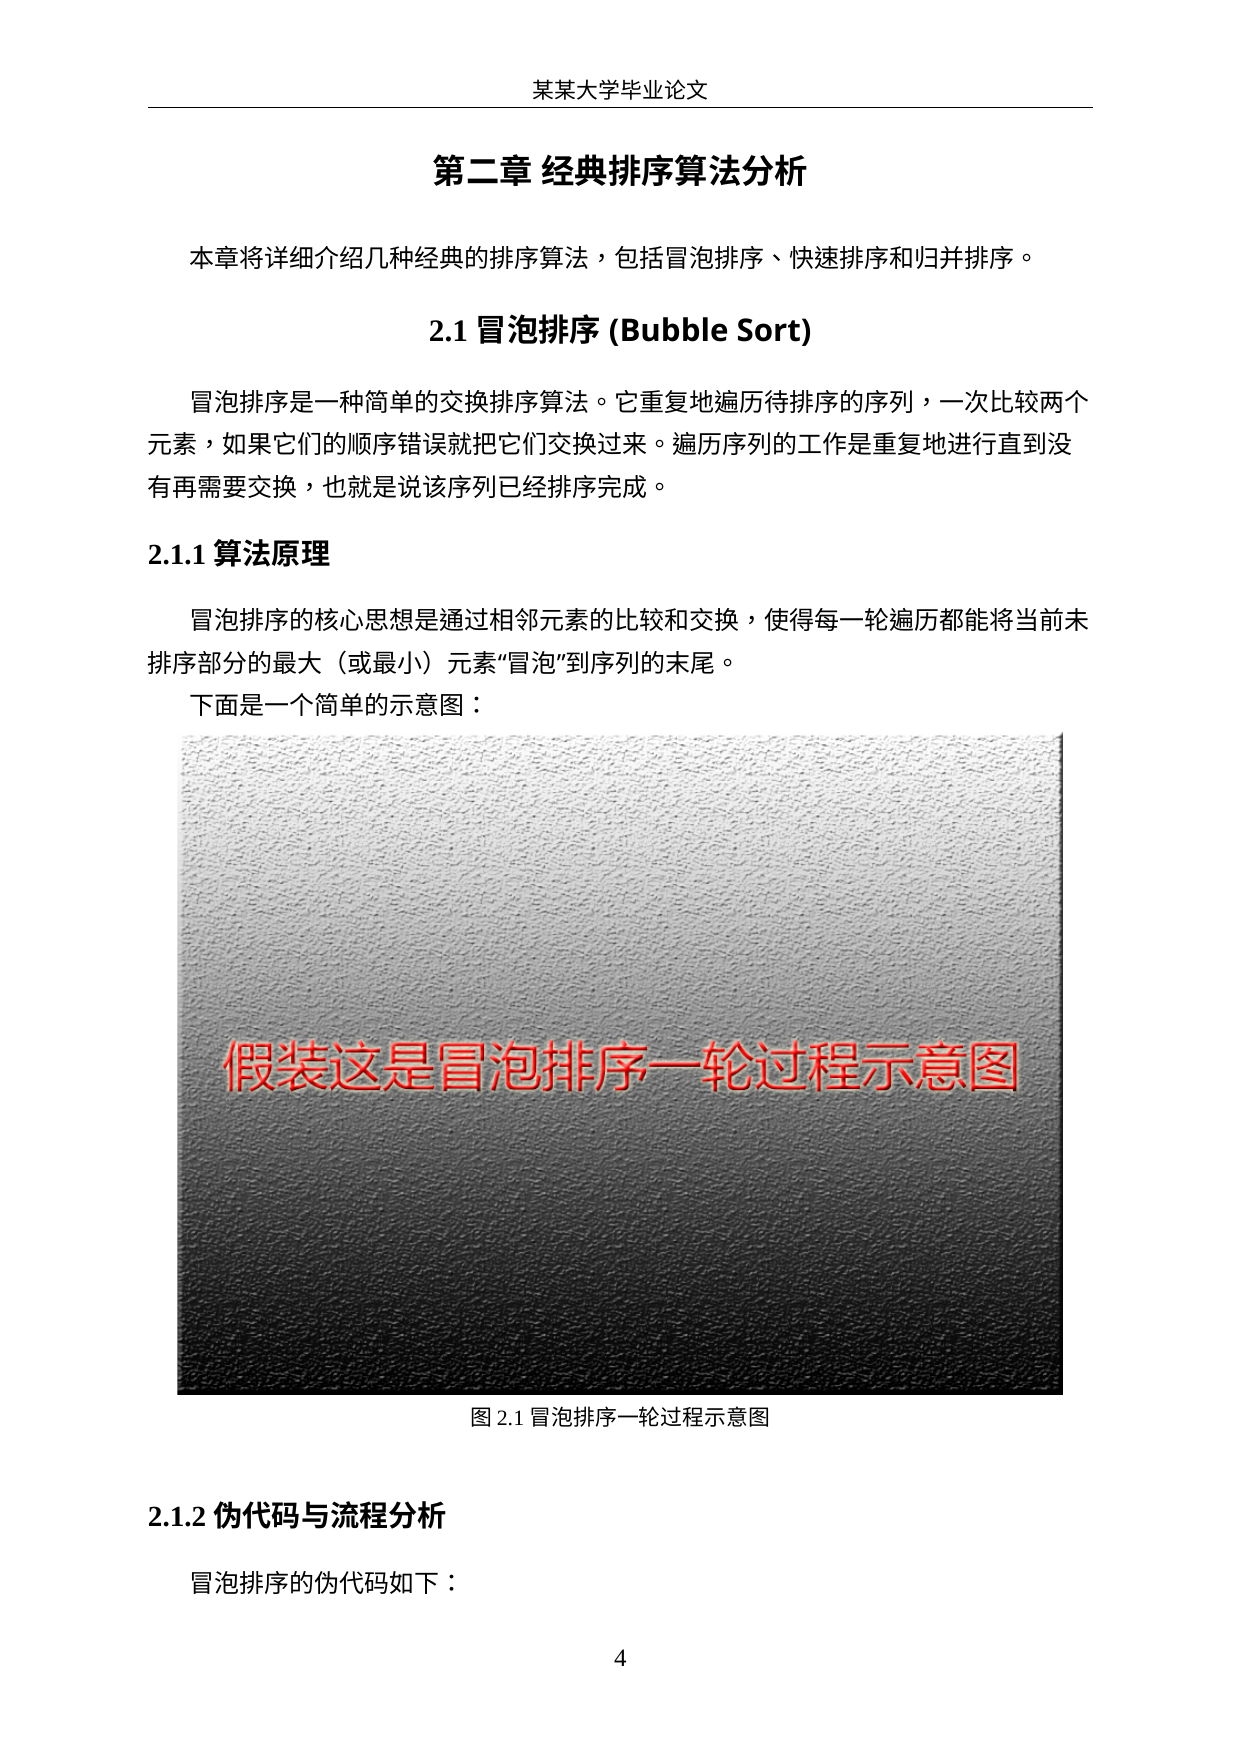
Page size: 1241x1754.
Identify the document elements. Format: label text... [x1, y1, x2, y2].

text 冒泡排序是一种简单的交换排序算法。它重复地遍历待排序的序列，一次比较两个元素，如果它们的顺序错误就把它们交换过来。遍历序列的工作是重复地进行直到没有再需要交换，也就是说该序列已经排序完成。 [148, 384, 1093, 504]
text 图2.1 冒泡排序一轮过程示意图 [148, 1402, 1093, 1432]
picture [177, 730, 1063, 1395]
text 下面是一个简单的示意图： [148, 688, 1093, 722]
subtitle 2.1 冒泡排序 (Bubble Sort) [148, 308, 1093, 351]
subtitle 2.1.1 算法原理 [148, 533, 1093, 573]
text 本章将详细介绍几种经典的排序算法，包括冒泡排序、快速排序和归并排序。 [148, 241, 1093, 275]
subtitle 第二章 经典排序算法分析 [148, 148, 1093, 193]
subtitle 2.1.2 伪代码与流程分析 [148, 1496, 1093, 1535]
text 冒泡排序的核心思想是通过相邻元素的比较和交换，使得每一轮遍历都能将当前未排序部分的最大（或最小）元素“冒泡”到序列的末尾。 [148, 603, 1093, 679]
text 冒泡排序的伪代码如下： [148, 1566, 1093, 1600]
